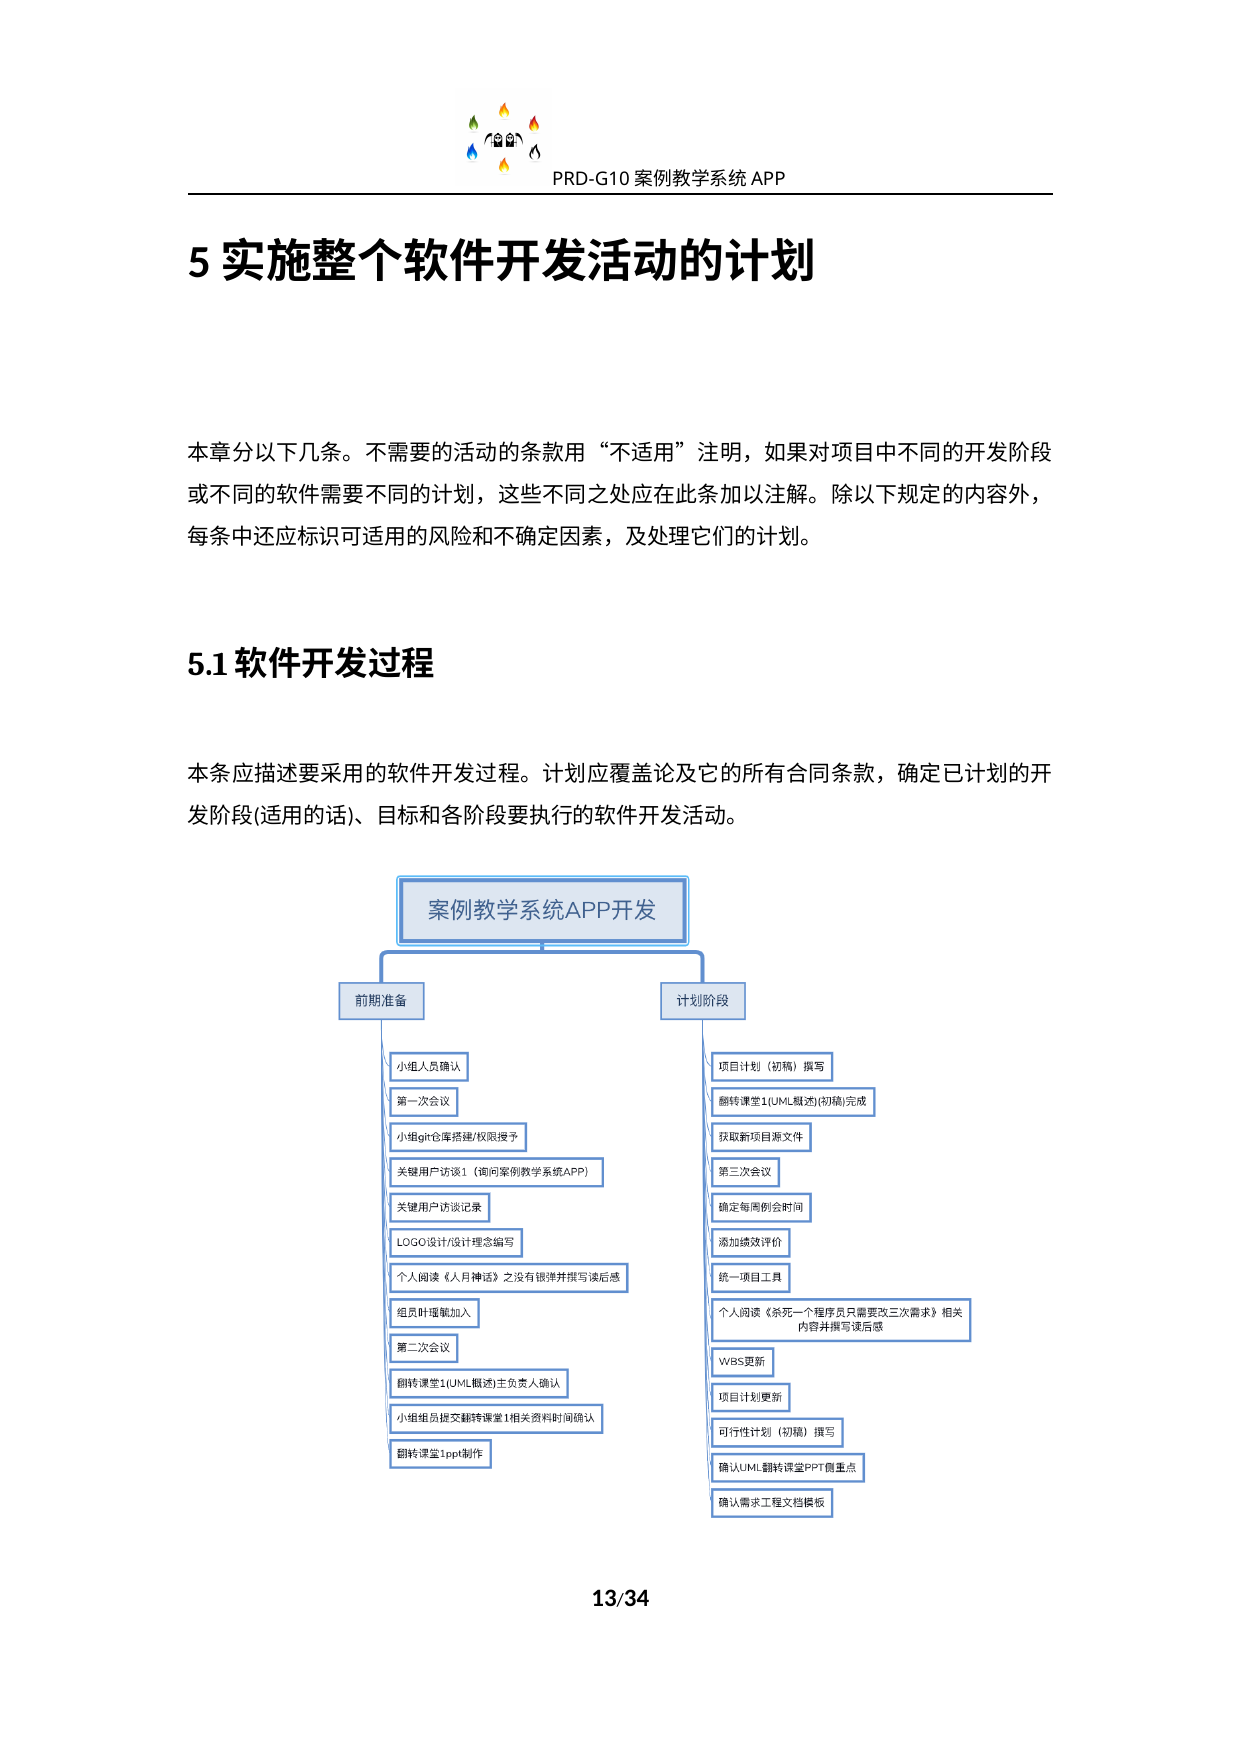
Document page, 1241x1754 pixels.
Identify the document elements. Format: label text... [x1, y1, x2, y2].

picture [188, 839, 1053, 1538]
picture [454, 88, 552, 186]
subtitle 5.1软件开发过程 [187, 628, 1053, 693]
subtitle 5实施整个软件开发活动的计划 [187, 209, 1053, 306]
text 本章分以下几条。不需要的活动的条款用“不适用”注明，如果对项目中不同的开发阶段或不同的软件需要不同的计划，这些不同之处应在此条加以注解。除以下规定的内容外，每条中还应标识可适用的风险和不确定因素，及处理它们的计划。 [187, 434, 1053, 551]
text 本条应描述要采用的软件开发过程。计划应覆盖论及它的所有合同条款，确定已计划的开发阶段(适用的话)、目标和各阶段要执行的软件开发活动。 [187, 755, 1053, 830]
